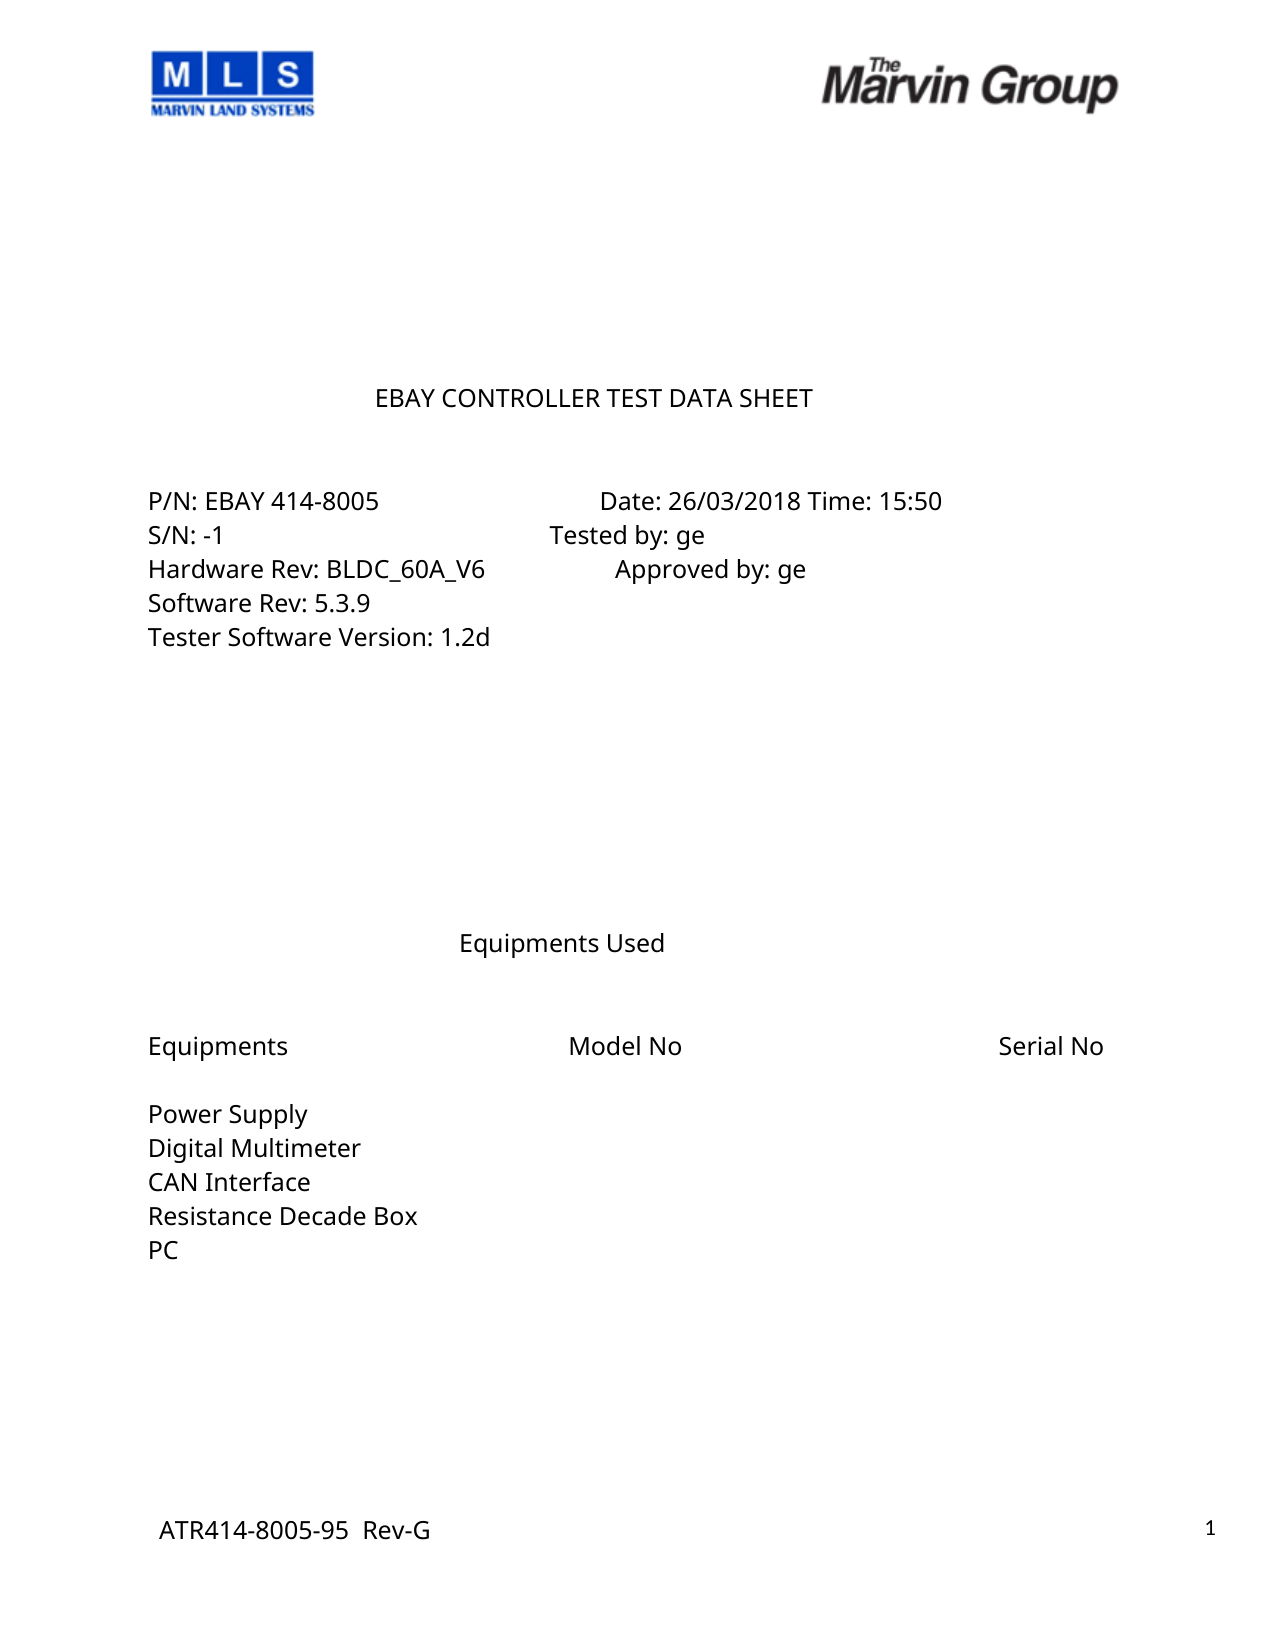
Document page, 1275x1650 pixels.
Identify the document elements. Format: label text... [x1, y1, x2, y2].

text Digital Multimeter [148, 1131, 1216, 1164]
text PC [148, 1233, 1216, 1267]
text Resistance Decade Box [148, 1199, 1216, 1233]
text Equipments Model No Serial No [148, 1028, 1216, 1062]
picture [147, 6, 1216, 139]
text EBAY CONTROLLER TEST DATA SHEET [148, 381, 1216, 415]
text S/N: -1 Tested by: ge [148, 517, 1216, 551]
text Tester Software Version: 1.2d [148, 619, 1216, 654]
text Power Supply [148, 1096, 1216, 1131]
text Hardware Rev: BLDC_60A_V6 Approved by: ge [148, 551, 1216, 586]
text Equipments Used [148, 926, 1216, 960]
text Software Rev: 5.3.9 [148, 586, 1216, 619]
text P/N: EBAY 414-8005 Date: 26/03/2018 Time: 15:50 [148, 483, 1216, 517]
text CAN Interface [148, 1164, 1216, 1199]
